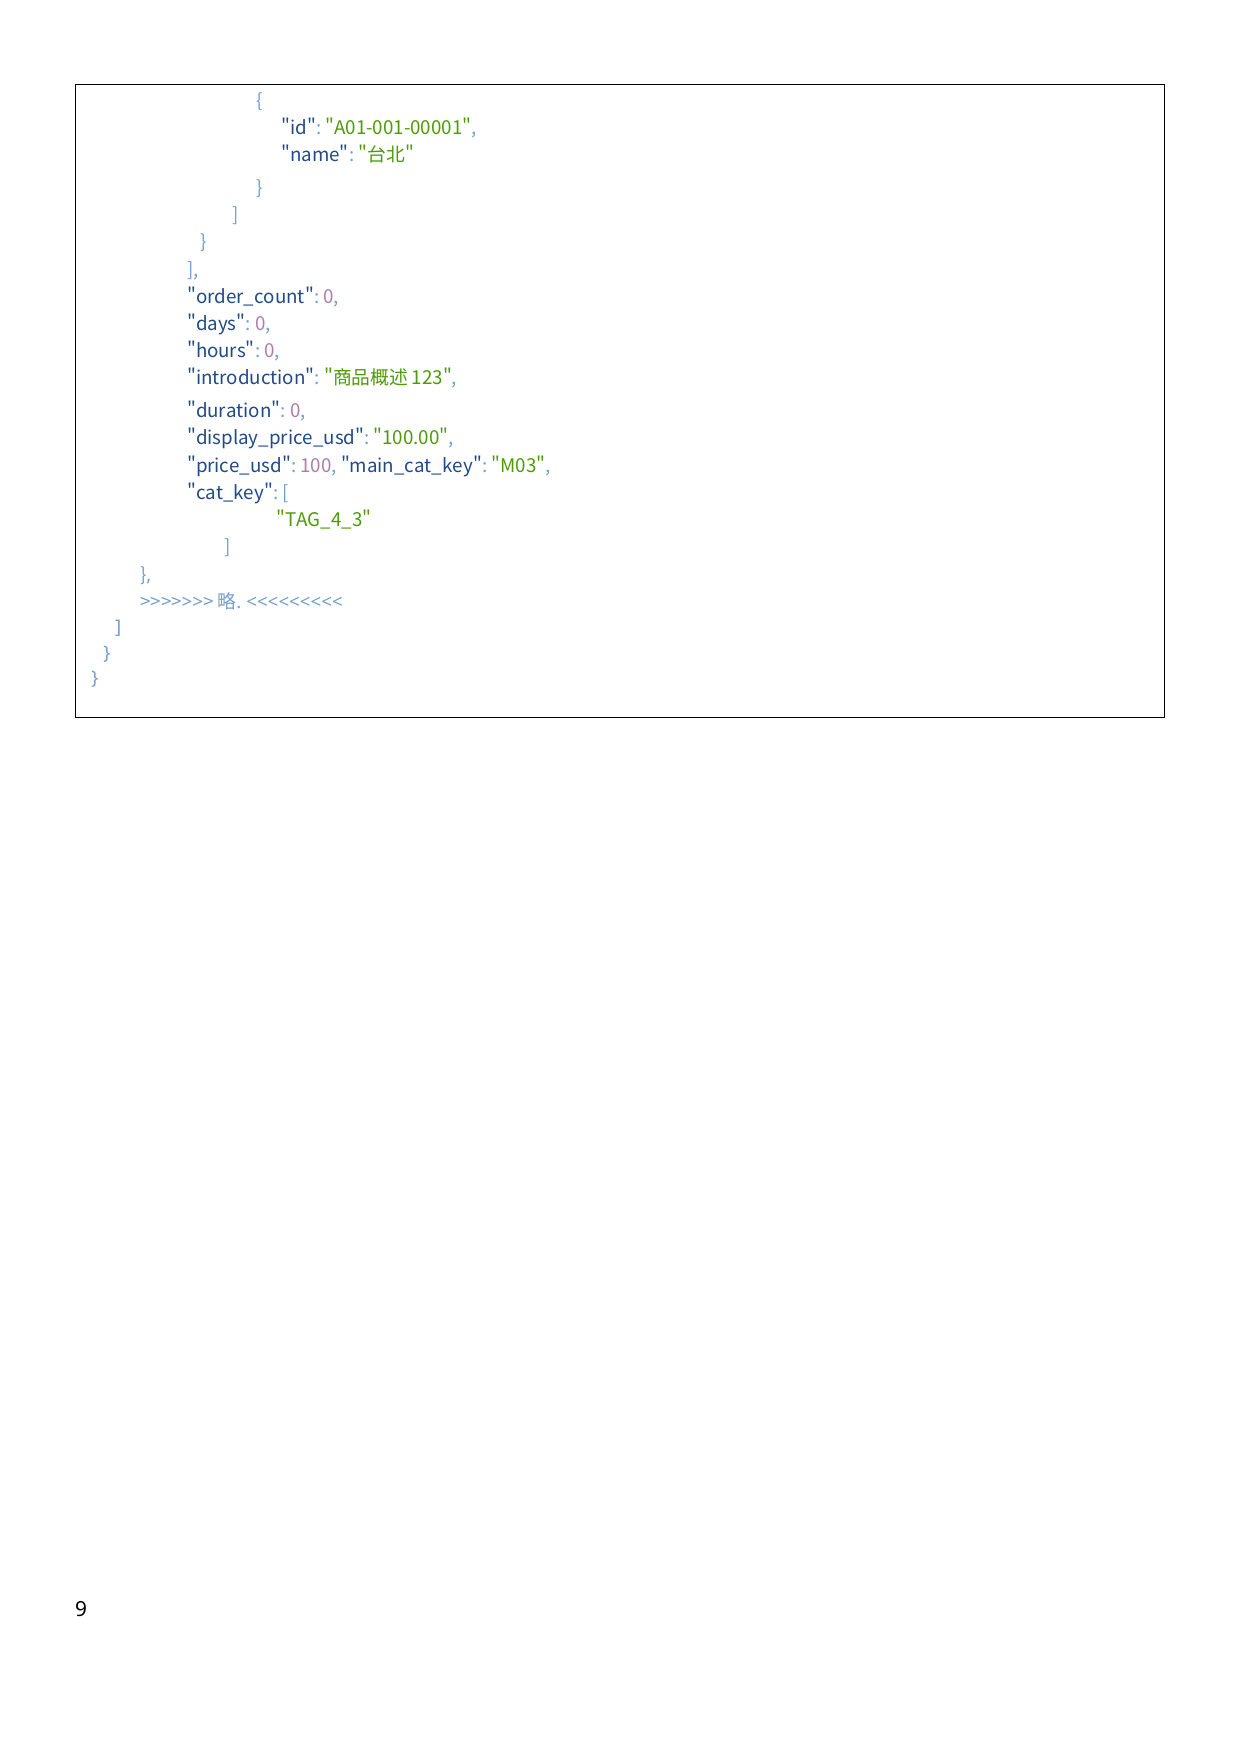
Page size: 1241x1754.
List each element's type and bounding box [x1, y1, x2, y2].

table_header [76, 85, 1164, 717]
